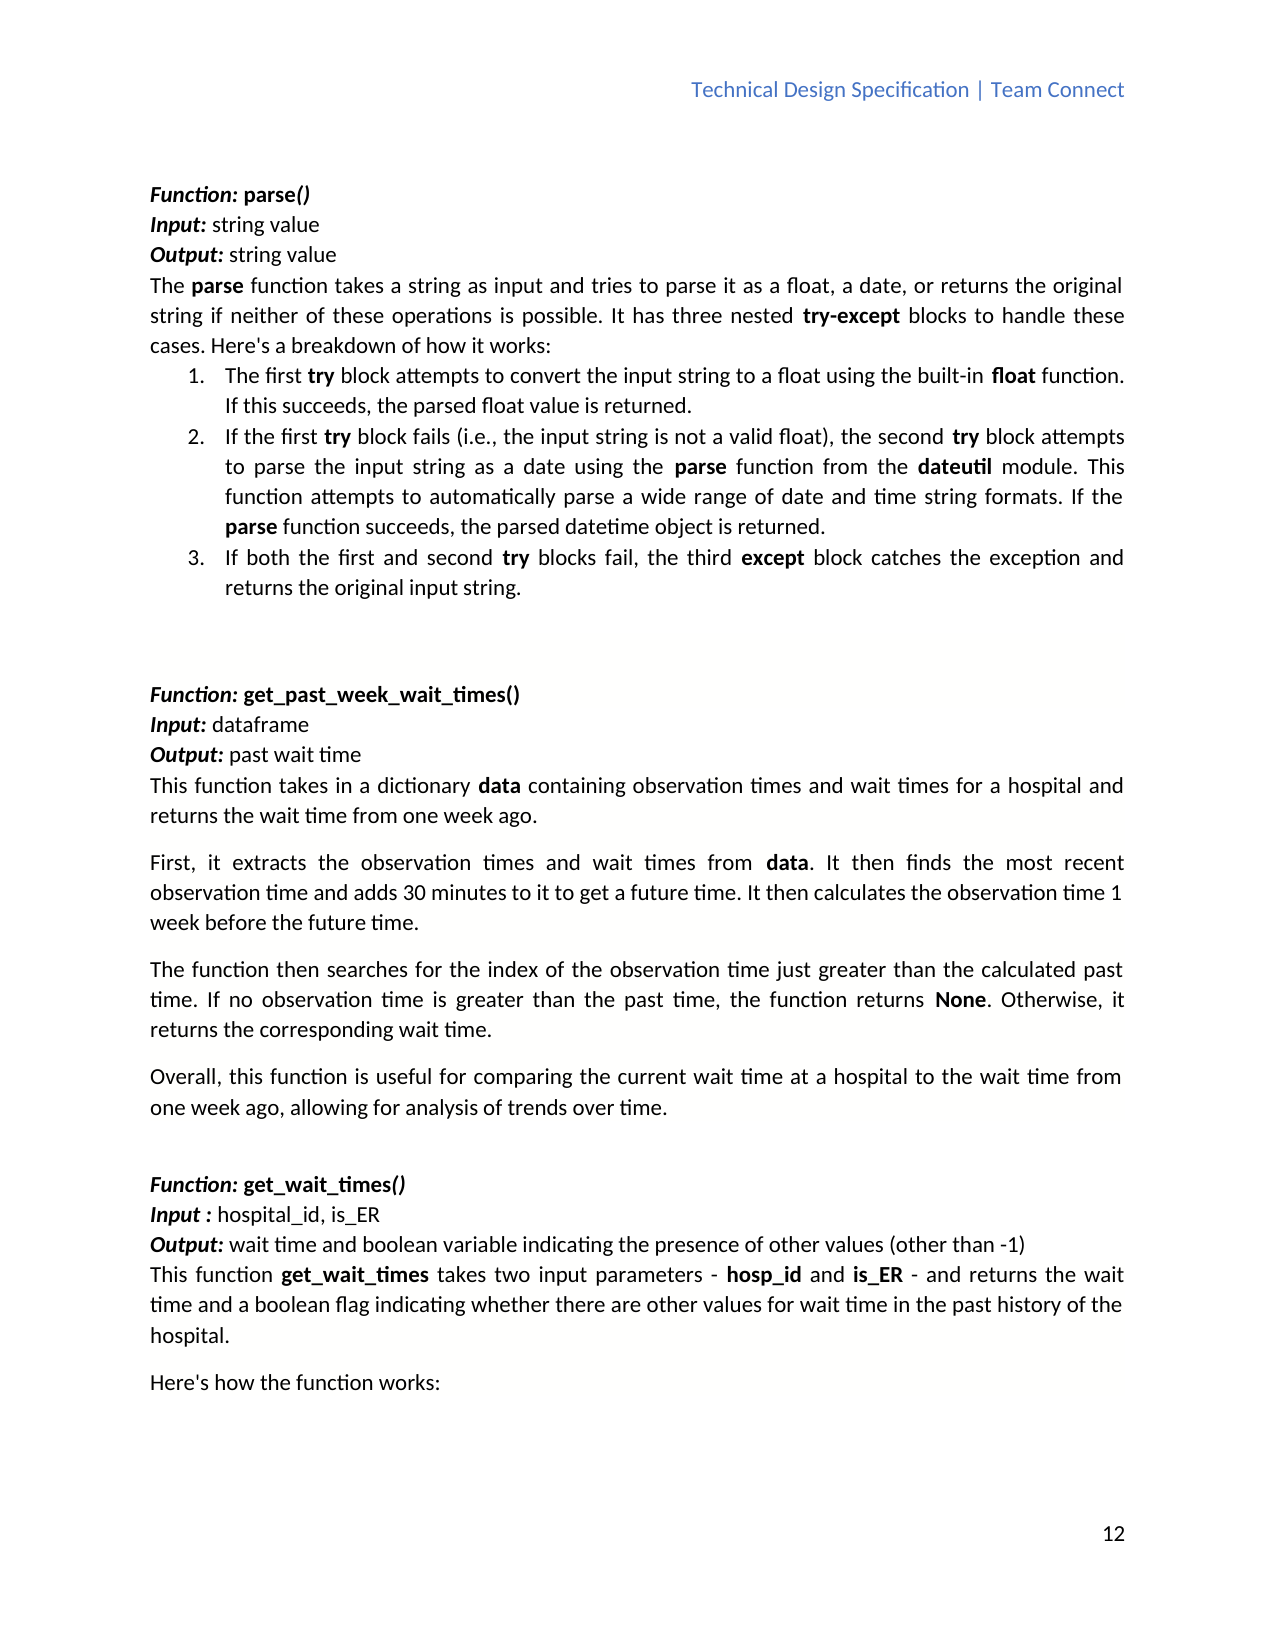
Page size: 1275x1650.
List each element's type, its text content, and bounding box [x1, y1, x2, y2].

text Function: parse() [150, 180, 1125, 208]
text Input : hospital_id, is_ER [150, 1200, 1125, 1228]
text Output: past wait time [150, 741, 1125, 769]
text Here's how the function works: [150, 1368, 1125, 1396]
text Function: get_wait_times() [150, 1170, 1125, 1198]
text This function get_wait_times takes two input parameters - hosp_id and is_ER - and returns the wait time and a boolean flag indicating whether there are other values for wait time in the past history of the hospital. [150, 1260, 1125, 1349]
text Input: string value [150, 210, 1125, 238]
list If the first try block fails (i.e., the input string is not a valid float), the second try block attempts to parse the input string as a date using the parse function from the dateutil module. This function attempts to automatically parse a wide range of date and time string formats. If the parse function succeeds, the parsed datetime object is returned. [187, 422, 1125, 541]
text The parse function takes a string as input and tries to parse it as a float, a date, or returns the original string if neither of these operations is possible. It has three nested try-except blocks to handle these cases. Here's a breakdown of how it works: [150, 271, 1125, 359]
list If both the first and second try blocks fail, the third except block catches the exception and returns the original input string. [187, 543, 1125, 601]
text Function: get_past_week_wait_times() [150, 680, 1125, 708]
text This function takes in a dictionary data containing observation times and wait times for a hospital and returns the wait time from one week ago. [150, 771, 1125, 829]
text Overall, this function is useful for comparing the current wait time at a hospital to the wait time from one week ago, allowing for analysis of trends over time. [150, 1062, 1125, 1121]
text Output: wait time and boolean variable indicating the presence of other values (other than -1) [150, 1230, 1125, 1258]
text First, it extracts the observation times and wait times from data. It then finds the most recent observation time and adds 30 minutes to it to get a future time. It then calculates the observation time 1 week before the future time. [150, 848, 1125, 936]
text The function then searches for the index of the observation time just greater than the calculated past time. If no observation time is greater than the past time, the function returns None. Otherwise, it returns the corresponding wait time. [150, 955, 1125, 1044]
text Input: dataframe [150, 710, 1125, 738]
text Output: string value [150, 241, 1125, 269]
list The first try block attempts to convert the input string to a float using the built-in float function. If this succeeds, the parsed float value is returned. [187, 361, 1125, 420]
